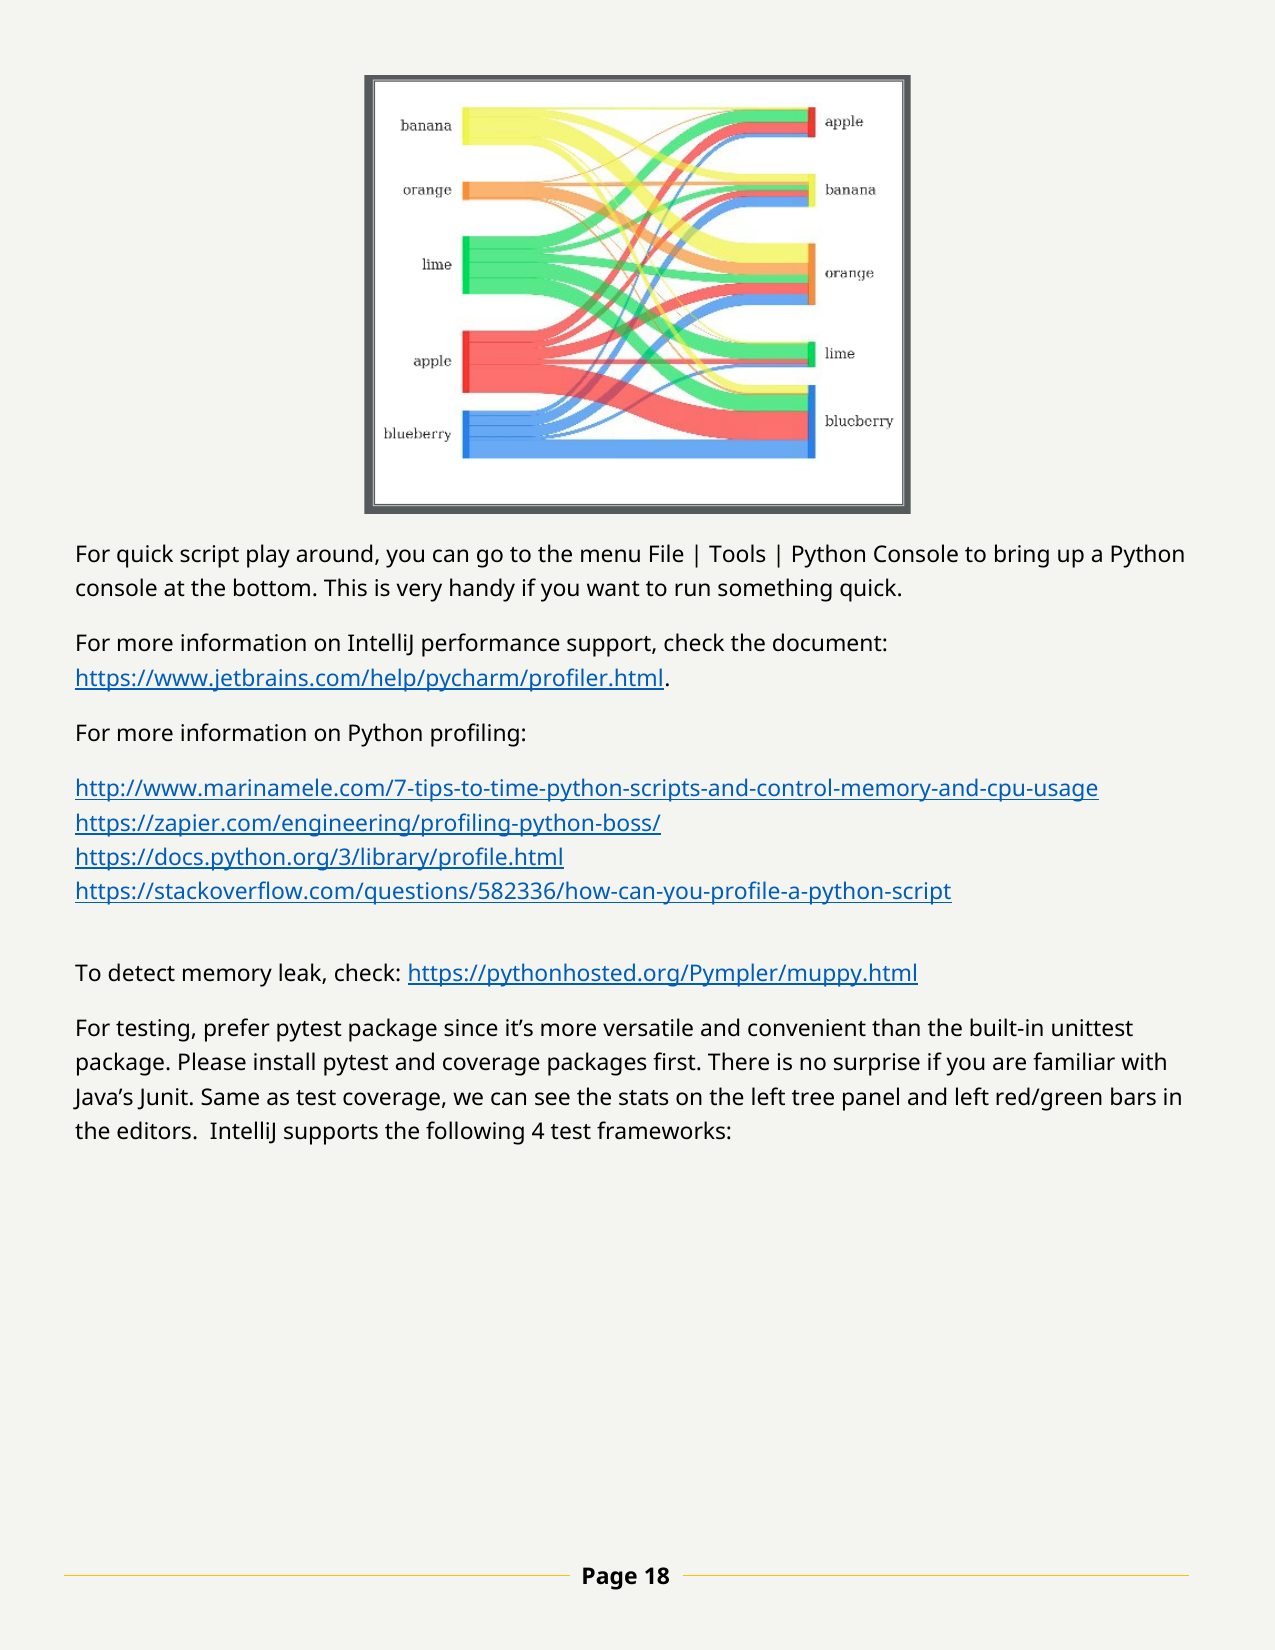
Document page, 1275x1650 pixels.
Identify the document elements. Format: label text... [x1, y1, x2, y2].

text https://docs.python.org/3/library/profile.html [75, 841, 1200, 872]
text For quick script play around, you can go to the menu File | Tools | Python Console to bring up a Python console at the bottom. This is very handy if you want to run something quick. [75, 538, 1200, 603]
text http://www.marinamele.com/7-tips-to-time-python-scripts-and-control-memory-and-cpu-usage [75, 772, 1200, 803]
text https://stackoverflow.com/questions/582336/how-can-you-profile-a-python-script [75, 875, 1200, 906]
text To detect memory leak, check: https://pythonhosted.org/Pympler/muppy.html [75, 956, 1200, 988]
text For testing, prefer pytest package since it’s more versatile and convenient than the built-in unittest package. Please install pytest and coverage packages first. There is no surprise if you are familiar with Java’s Junit. Same as test coverage, we can see the stats on the left tree panel and left red/green bars in the editors. IntelliJ supports the following 4 test frameworks: [75, 1012, 1200, 1146]
picture [364, 75, 911, 514]
text For more information on IntelliJ performance support, check the document: https://www.jetbrains.com/help/pycharm/profiler.html. [75, 627, 1200, 693]
text For more information on Python profiling: [75, 717, 1200, 748]
text https://zapier.com/engineering/profiling-python-boss/ [75, 806, 1200, 838]
